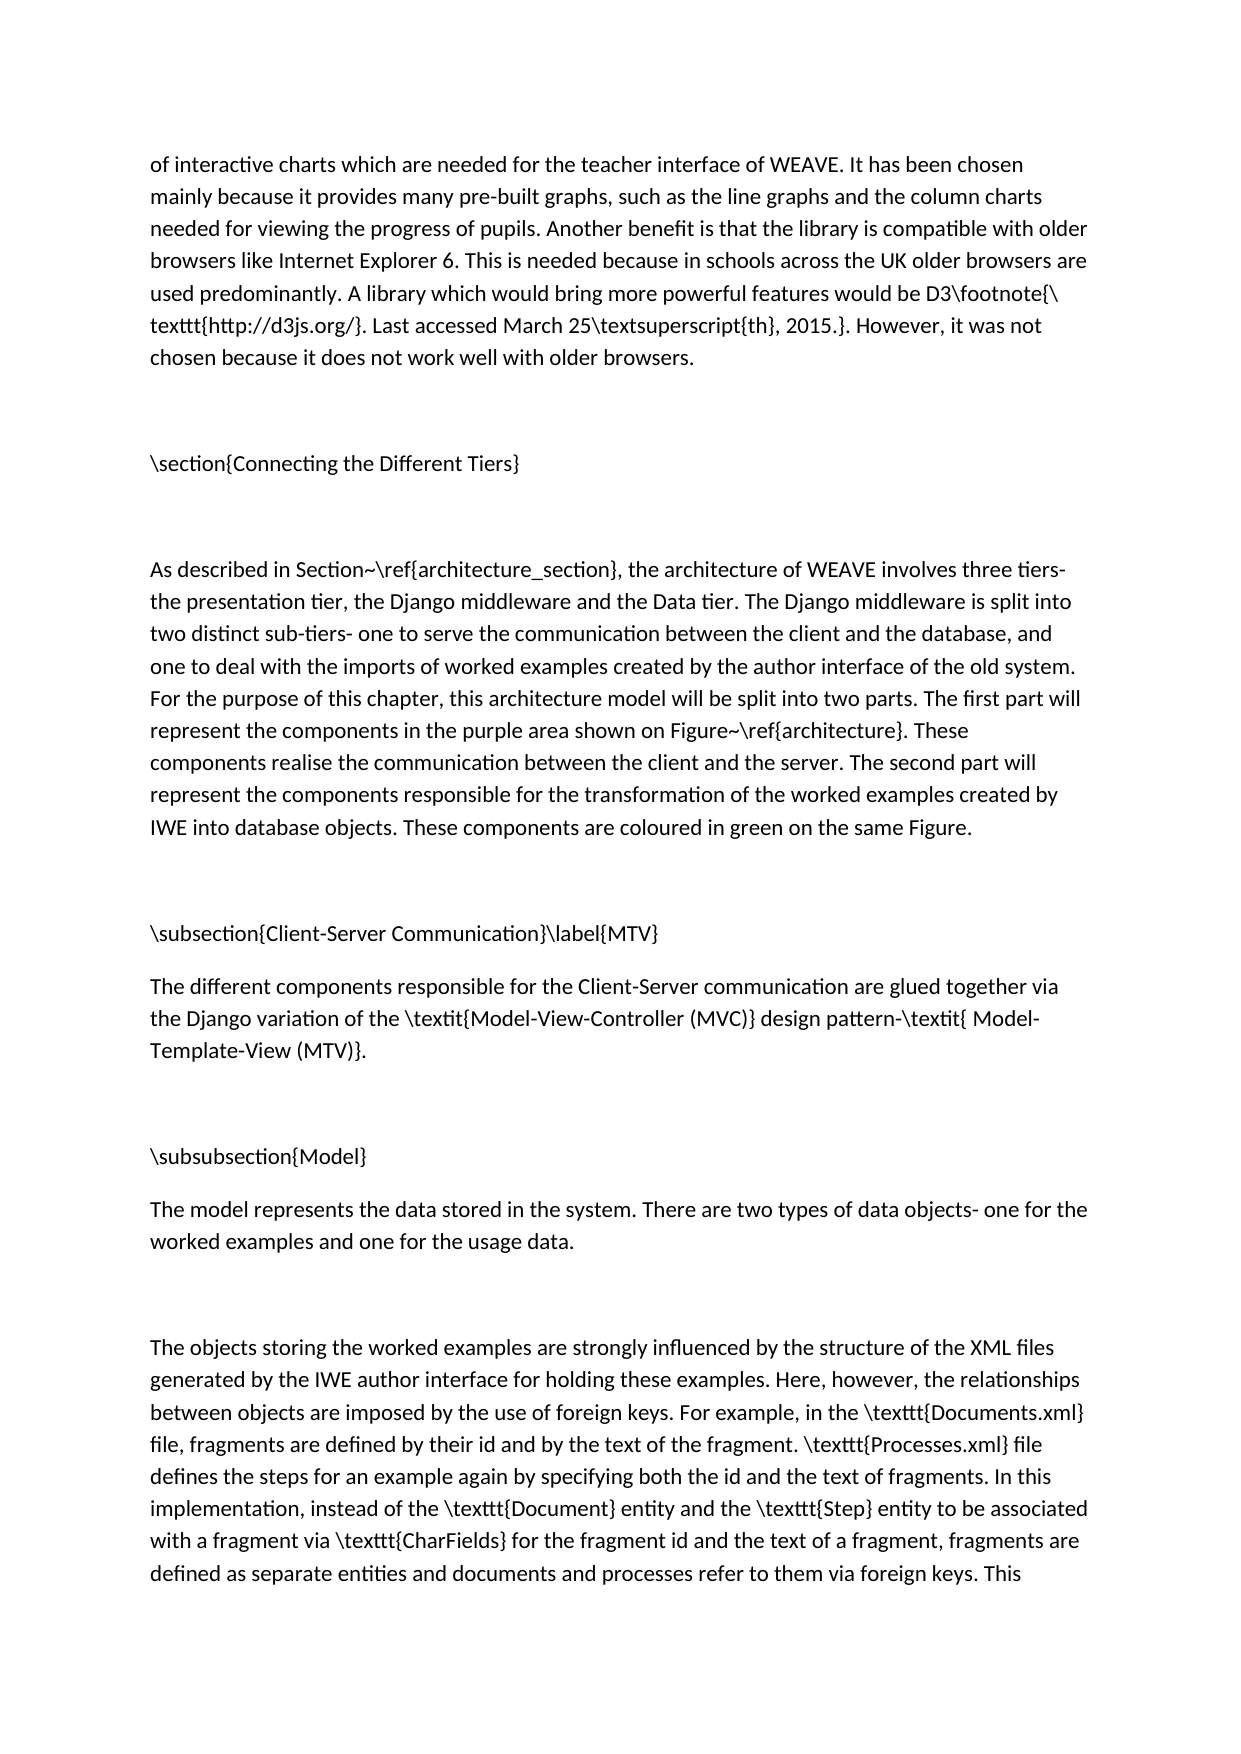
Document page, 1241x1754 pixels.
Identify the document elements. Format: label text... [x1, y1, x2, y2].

text As described in Section~\ref{architecture_section}, the architecture of WEAVE involves three tiers- the presentation tier, the Django middleware and the Data tier. The Django middleware is split into two distinct sub-tiers- one to serve the communication between the client and the database, and one to deal with the imports of worked examples created by the author interface of the old system. For the purpose of this chapter, this architecture model will be split into two parts. The first part will represent the components in the purple area shown on Figure~\ref{architecture}. These components realise the communication between the client and the server. The second part will represent the components responsible for the transformation of the worked examples created by IWE into database objects. These components are coloured in green on the same Figure. [150, 555, 1090, 841]
text The model represents the data stored in the system. There are two types of data objects- one for the worked examples and one for the usage data. [150, 1195, 1090, 1255]
text The different components responsible for the Client-Server communication are glued together via the Django variation of the \textit{Model-View-Controller (MVC)} design pattern-\textit{ Model-Template-View (MTV)}. [150, 972, 1090, 1064]
text \section{Connecting the Different Tiers} [150, 449, 1090, 477]
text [150, 150, 1090, 371]
text \subsubsection{Model} [150, 1142, 1090, 1170]
text \subsection{Client-Server Communication}\label{MTV} [150, 919, 1090, 947]
